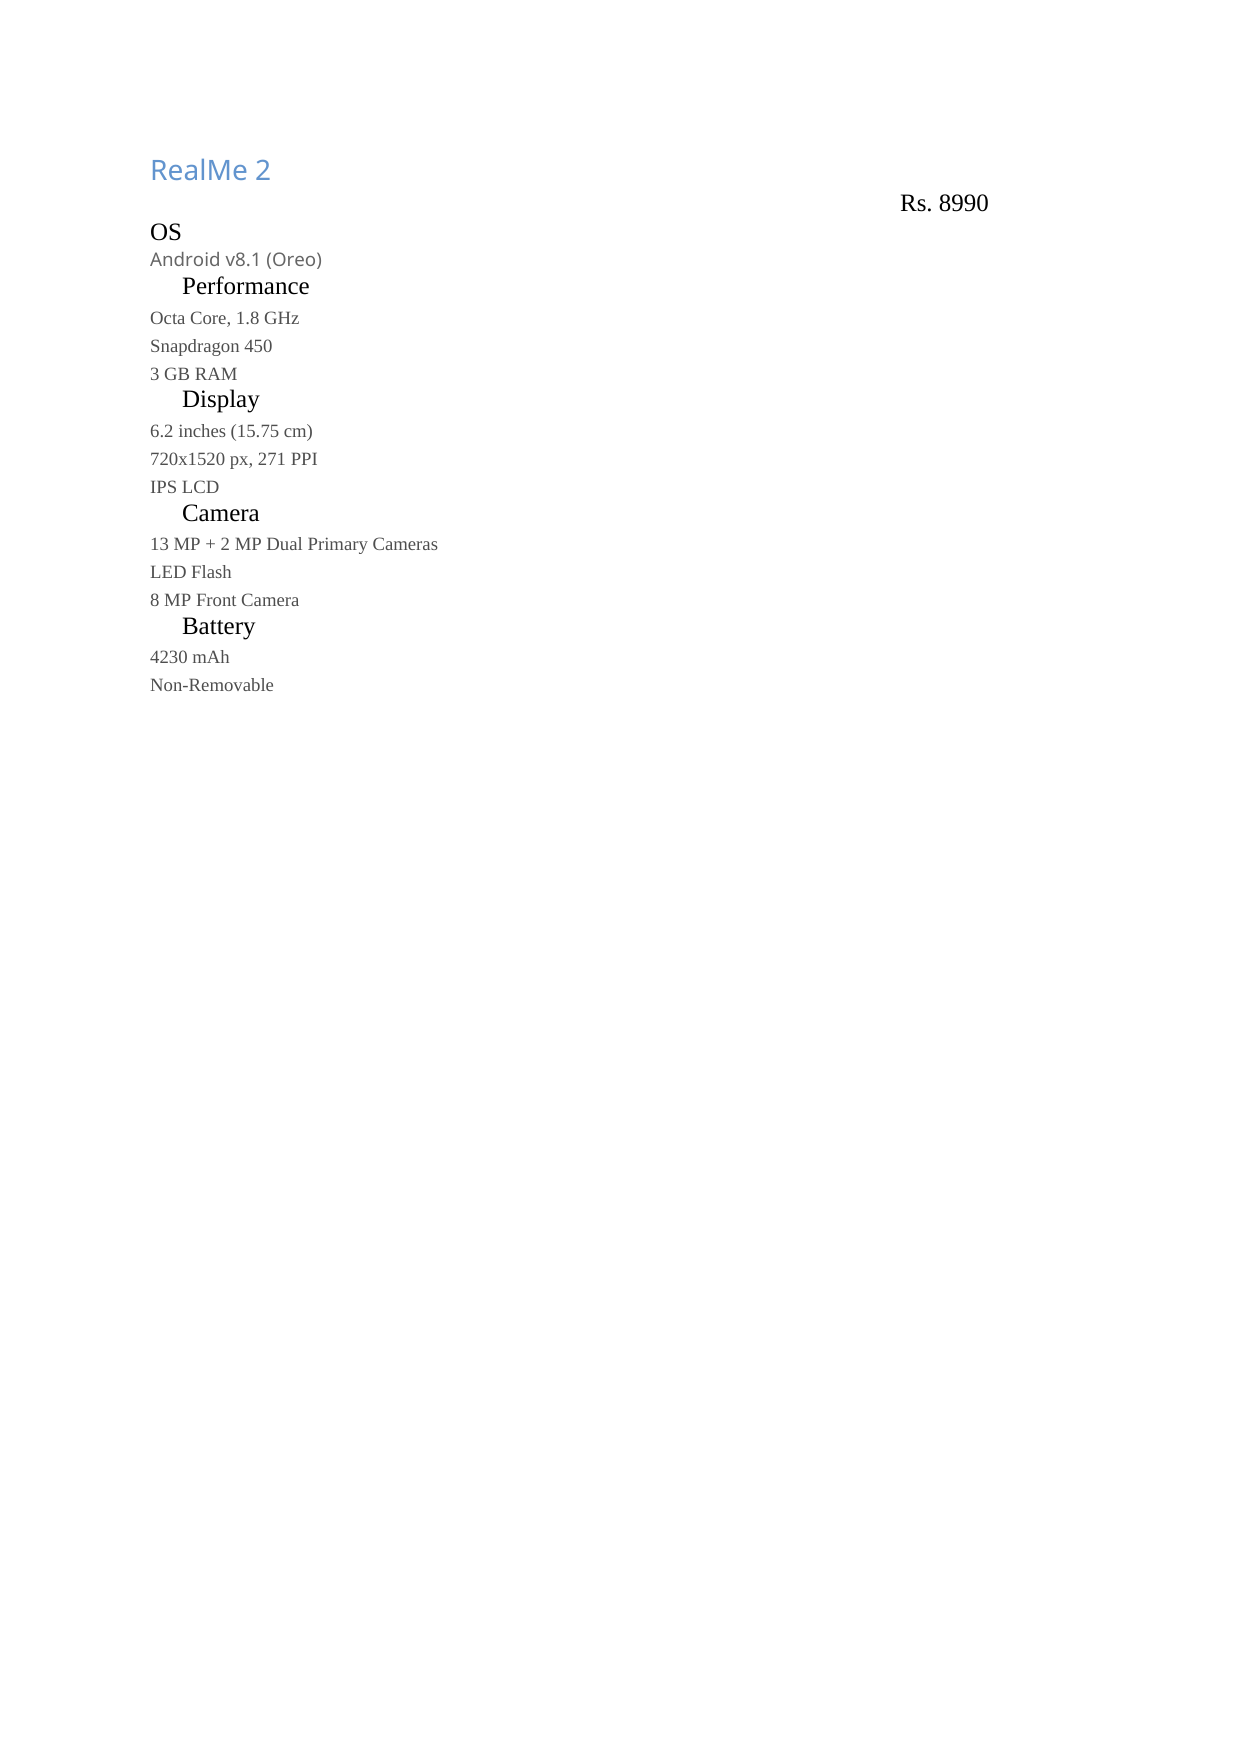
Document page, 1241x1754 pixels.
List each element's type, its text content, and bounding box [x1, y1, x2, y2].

text Rs. 8990 [150, 188, 1090, 217]
text RealMe 2 [150, 150, 1090, 188]
text OS Android v8.1 (Oreo) [150, 217, 1090, 271]
text Octa Core, 1.8 GHz Snapdragon 450 3 GB RAM [150, 300, 1090, 384]
text  Display [150, 384, 1090, 413]
text 6.2 inches (15.75 cm) 720x1520 px, 271 PPI IPS LCD [150, 413, 1090, 498]
text  Camera [150, 498, 1090, 526]
text 4230 mAh Non-Removable [150, 639, 1090, 696]
text 13 MP + 2 MP Dual Primary Cameras LED Flash 8 MP Front Camera [150, 526, 1090, 611]
text  Performance [150, 271, 1090, 300]
text  Battery [150, 611, 1090, 639]
